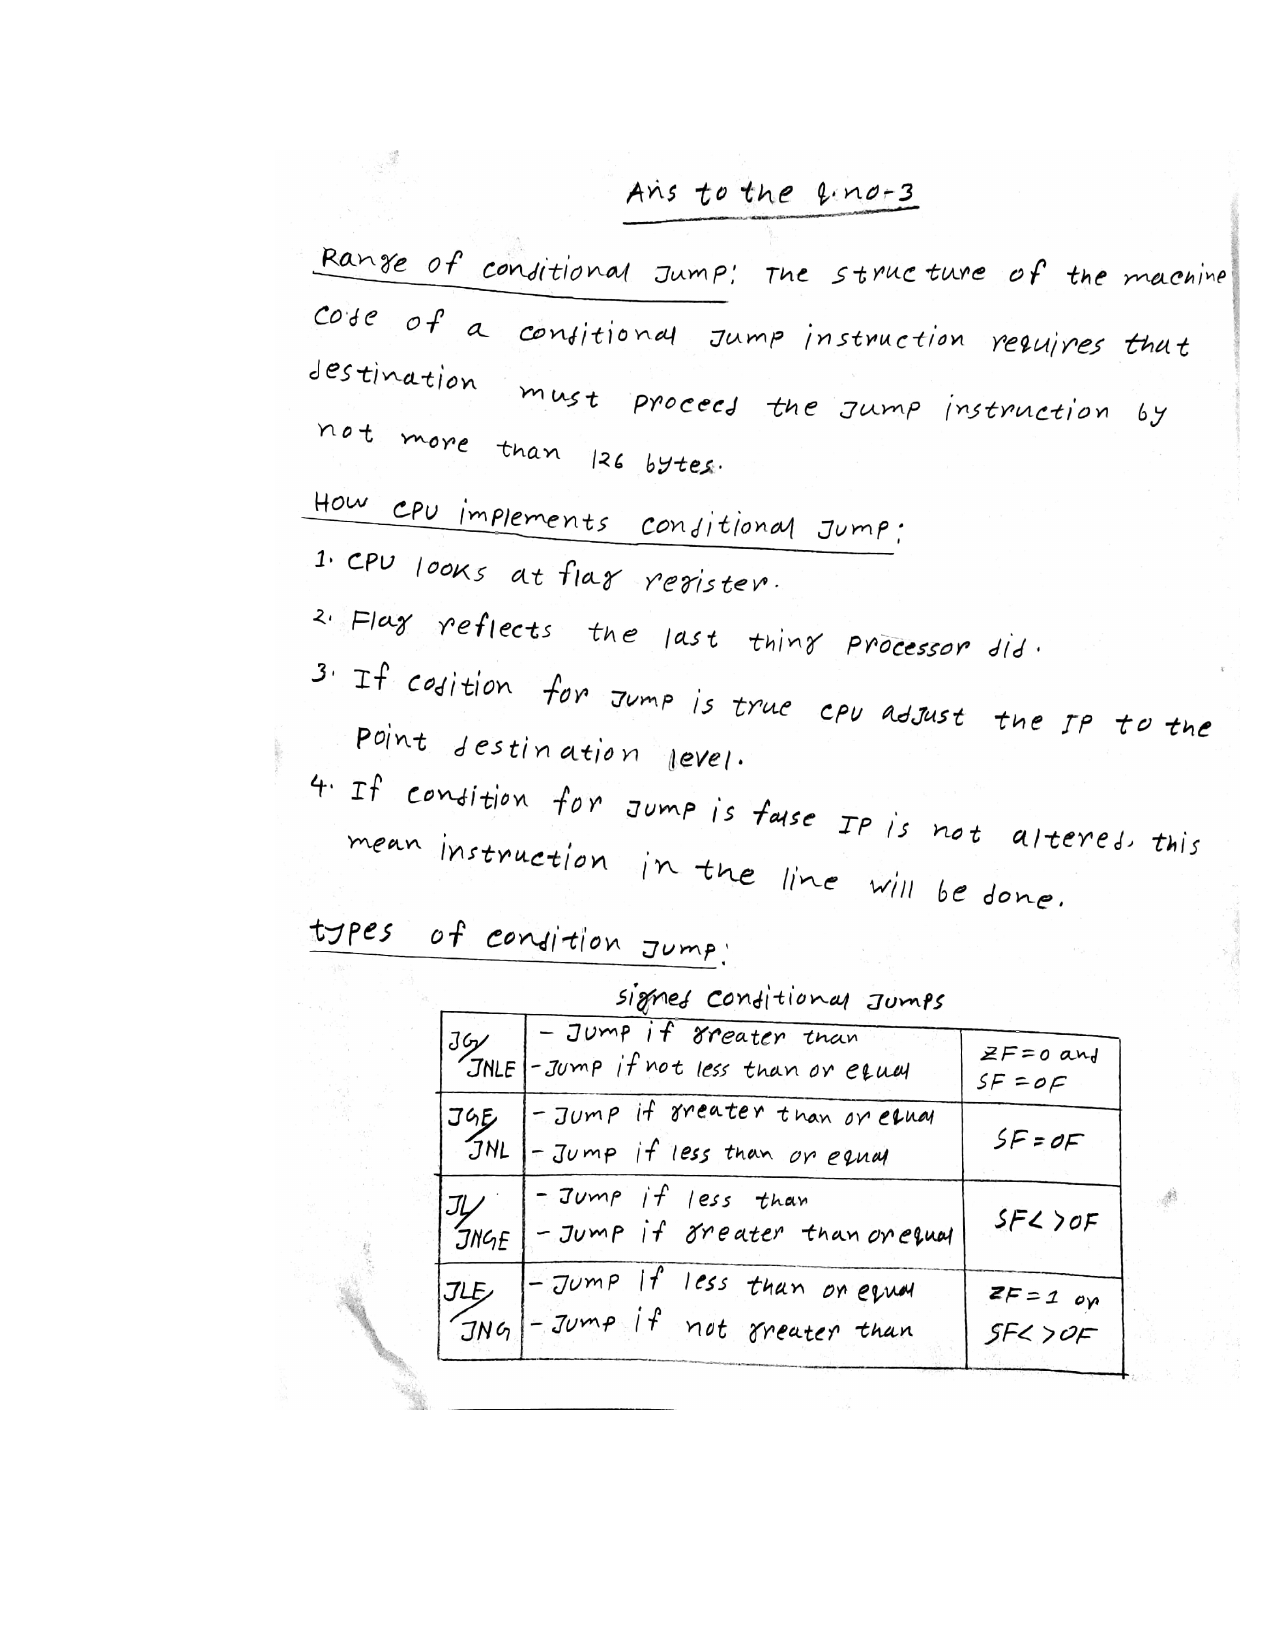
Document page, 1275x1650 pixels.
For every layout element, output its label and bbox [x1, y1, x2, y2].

picture [274, 150, 1240, 1410]
